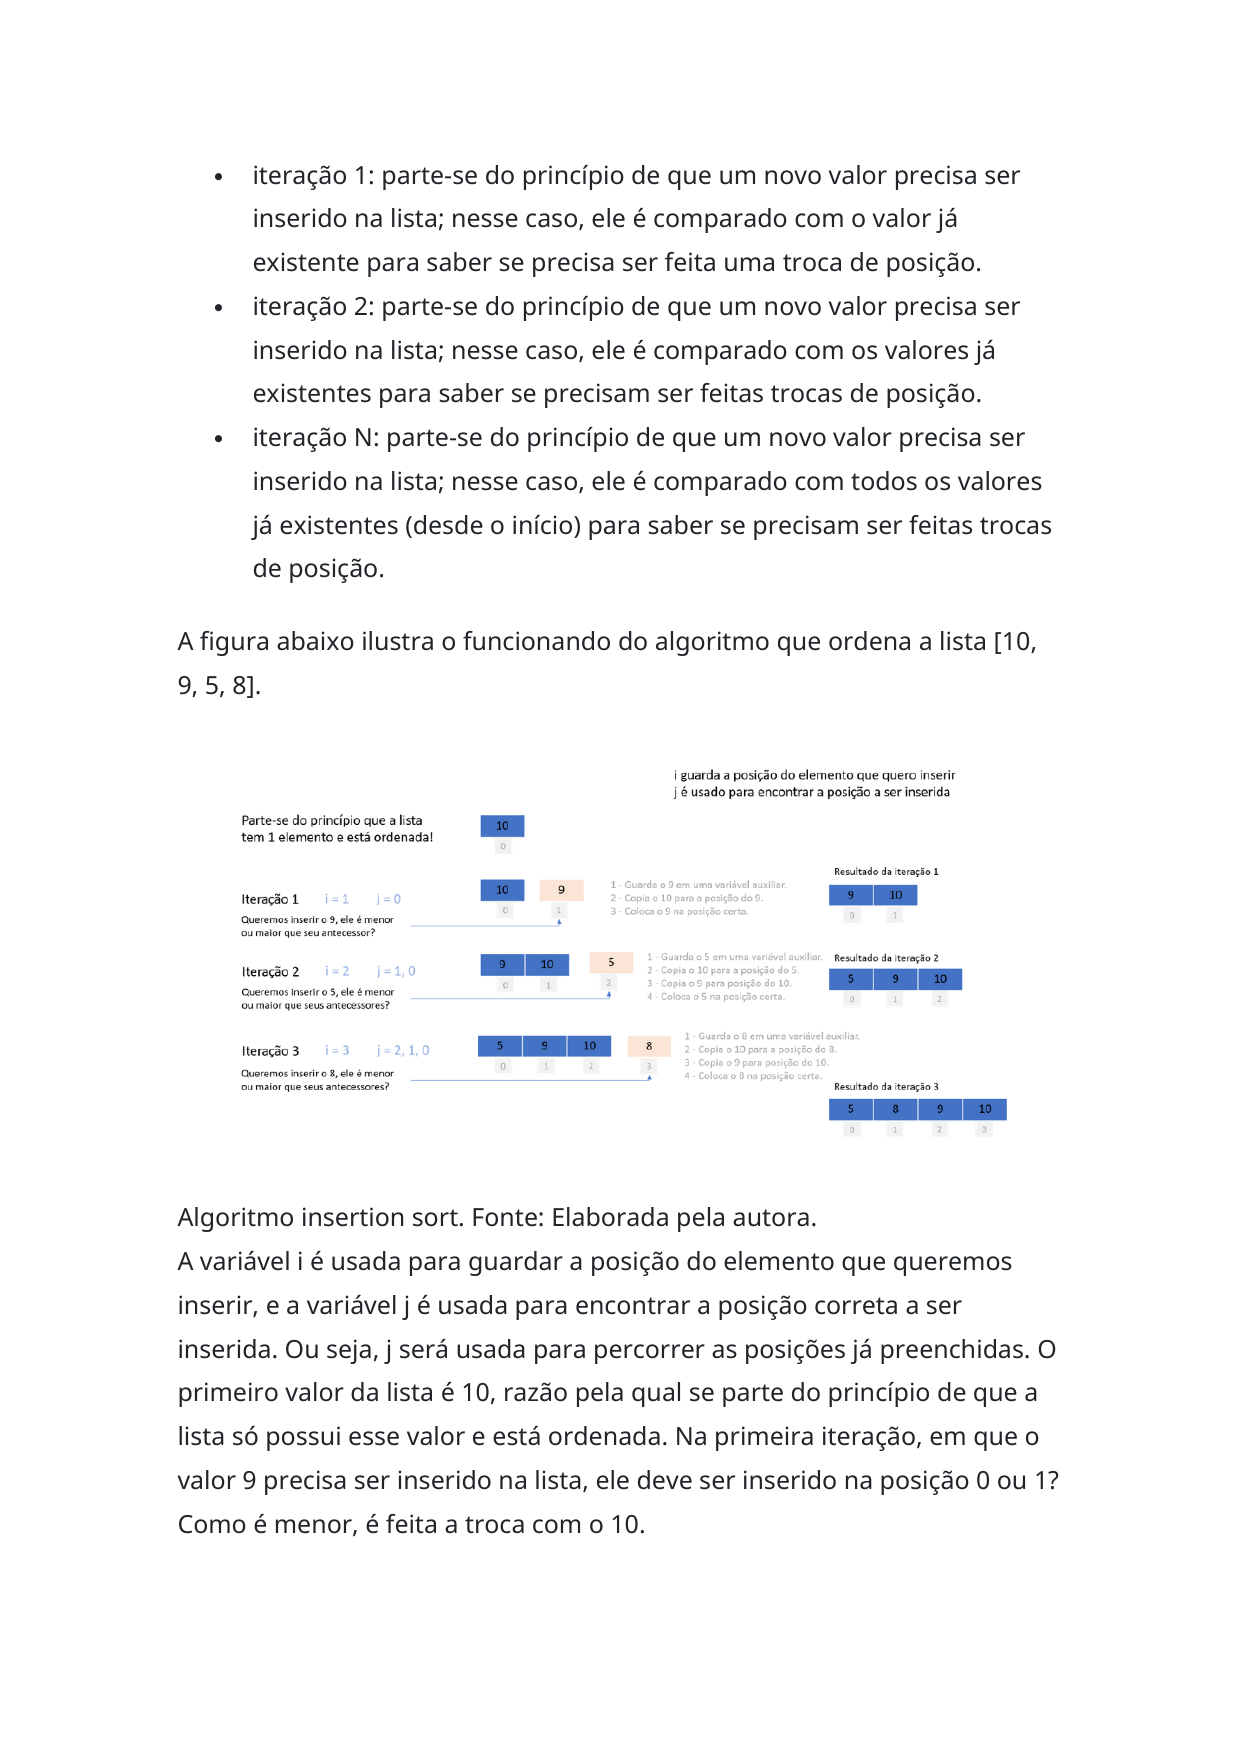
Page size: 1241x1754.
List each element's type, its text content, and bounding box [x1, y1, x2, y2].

list iteração N: parte-se do princípio de que um novo valor precisa ser inserido na lista; nesse caso, ele é comparado com todos os valores já existentes (desde o início) para saber se precisam ser feitas trocas de posição. [215, 410, 1063, 585]
picture [177, 701, 1063, 1201]
text A variável i é usada para guardar a posição do elemento que queremos inserir, e a variável j é usada para encontrar a posição correta a ser inserida. Ou seja, j será usada para percorrer as posições já preenchidas. O primeiro valor da lista é 10, razão pela qual se parte do princípio de que a lista só possui esse valor e está ordenada. Na primeira iteração, em que o valor 9 precisa ser inserido na lista, ele deve ser inserido na posição 0 ou 1? Como é menor, é feita a troca com o 10. [177, 1234, 1063, 1540]
text A figura abaixo ilustra o funcionando do algoritmo que ordena a lista [10, 9, 5, 8]. [177, 614, 1063, 701]
list iteração 1: parte-se do princípio de que um novo valor precisa ser inserido na lista; nesse caso, ele é comparado com o valor já existente para saber se precisa ser feita uma troca de posição. [215, 148, 1063, 279]
list iteração 2: parte-se do princípio de que um novo valor precisa ser inserido na lista; nesse caso, ele é comparado com os valores já existentes para saber se precisam ser feitas trocas de posição. [215, 279, 1063, 410]
text Algoritmo insertion sort. Fonte: Elaborada pela autora. [177, 1201, 1063, 1234]
